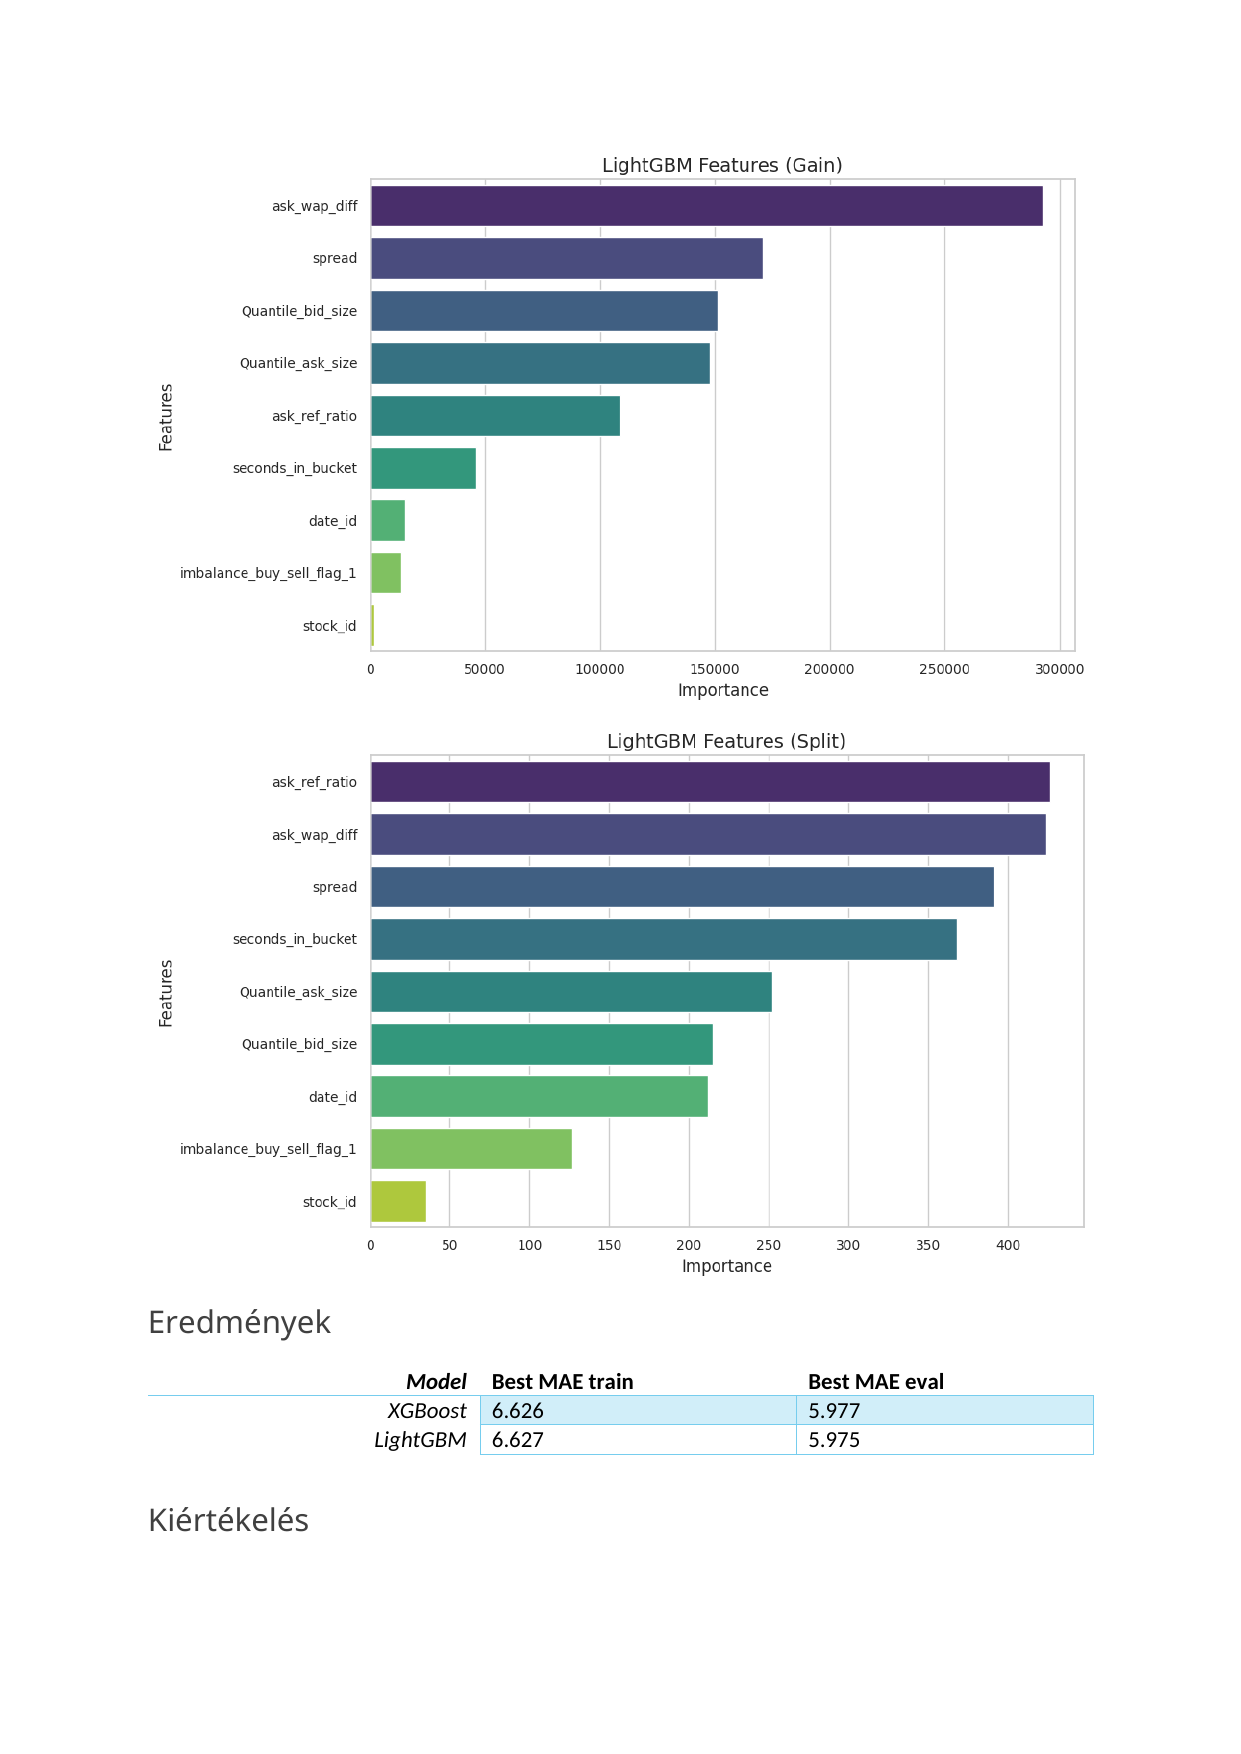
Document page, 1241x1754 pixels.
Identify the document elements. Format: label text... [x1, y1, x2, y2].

table_cell 6.626 [481, 1396, 796, 1424]
table_header Best MAE eval [797, 1367, 1093, 1395]
picture [147, 147, 1093, 709]
table_header Model [148, 1367, 480, 1395]
subtitle Eredmények [148, 1300, 1093, 1342]
table_cell XGBoost [148, 1396, 480, 1424]
table_cell 5.975 [797, 1425, 1093, 1453]
table_cell LightGBM [148, 1424, 480, 1453]
picture [147, 723, 1093, 1285]
table_cell 6.627 [481, 1425, 796, 1453]
table_cell 5.977 [797, 1396, 1093, 1424]
table_header Best MAE train [480, 1367, 797, 1395]
subtitle Kiértékelés [148, 1498, 1093, 1540]
